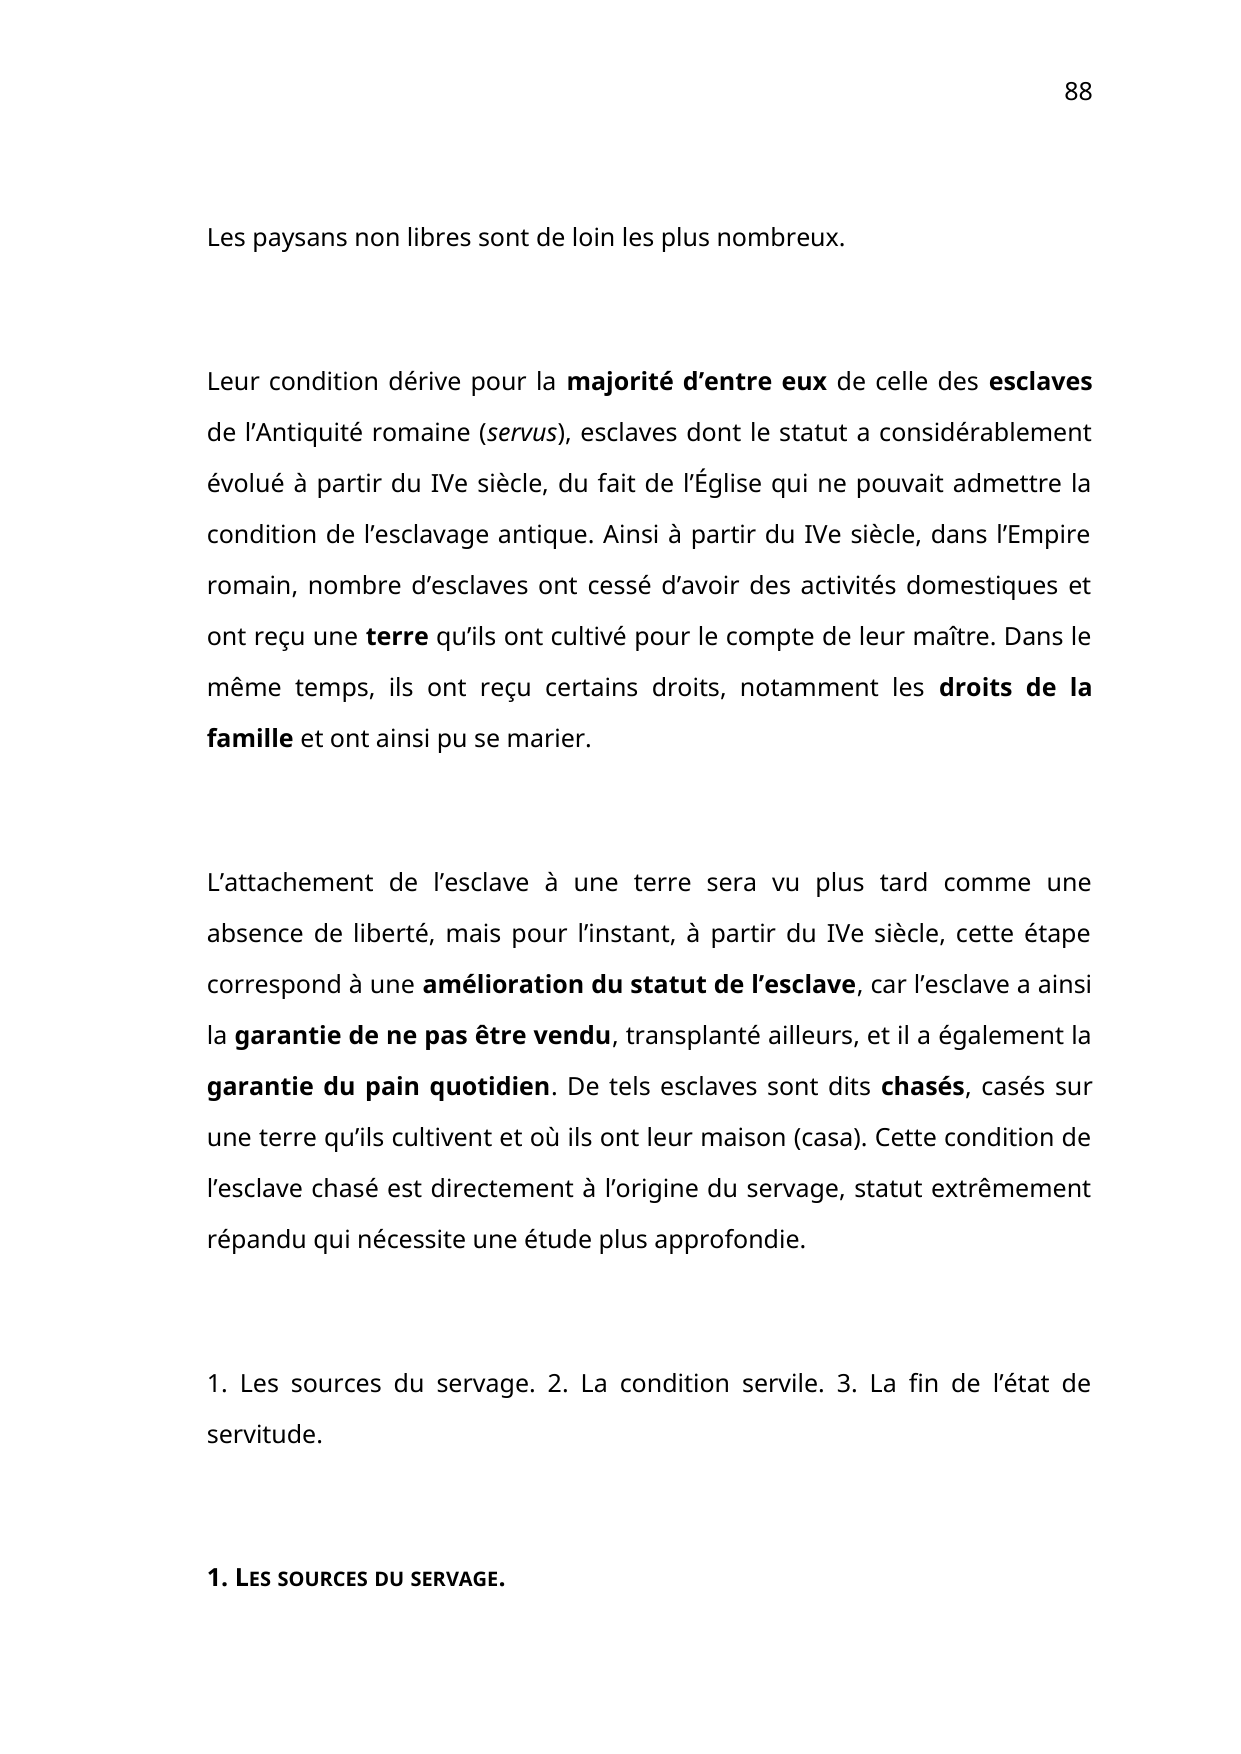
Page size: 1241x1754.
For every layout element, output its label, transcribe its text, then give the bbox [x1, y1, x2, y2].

text L’attachement de l’esclave à une terre sera vu plus tard comme une absence de liberté, mais pour l’instant, à partir du IVe siècle, cette étape correspond à une amélioration du statut de l’esclave, car l’esclave a ainsi la garantie de ne pas être vendu, transplanté ailleurs, et il a également la garantie du pain quotidien. De tels esclaves sont dits chasés, casés sur une terre qu’ils cultivent et où ils ont leur maison (casa). Cette condition de l’esclave chasé est directement à l’origine du servage, statut extrêmement répandu qui nécessite une étude plus approfondie. [207, 864, 1093, 1256]
text Leur condition dérive pour la majorité d’entre eux de celle des esclaves de l’Antiquité romaine (servus), esclaves dont le statut a considérablement évolué à partir du IVe siècle, du fait de l’Église qui ne pouvait admettre la condition de l’esclavage antique. Ainsi à partir du IVe siècle, dans l’Empire romain, nombre d’esclaves ont cessé d’avoir des activités domestiques et ont reçu une terre qu’ils ont cultivé pour le compte de leur maître. Dans le même temps, ils ont reçu certains droits, notamment les droits de la famille et ont ainsi pu se marier. [207, 363, 1093, 754]
text 1. Les sources du servage. 2. La condition servile. 3. La fin de l’état de servitude. [207, 1365, 1093, 1450]
subtitle 1. Les sources du servage. [207, 1560, 1093, 1594]
text Les paysans non libres sont de loin les plus nombreux. [207, 219, 1093, 253]
